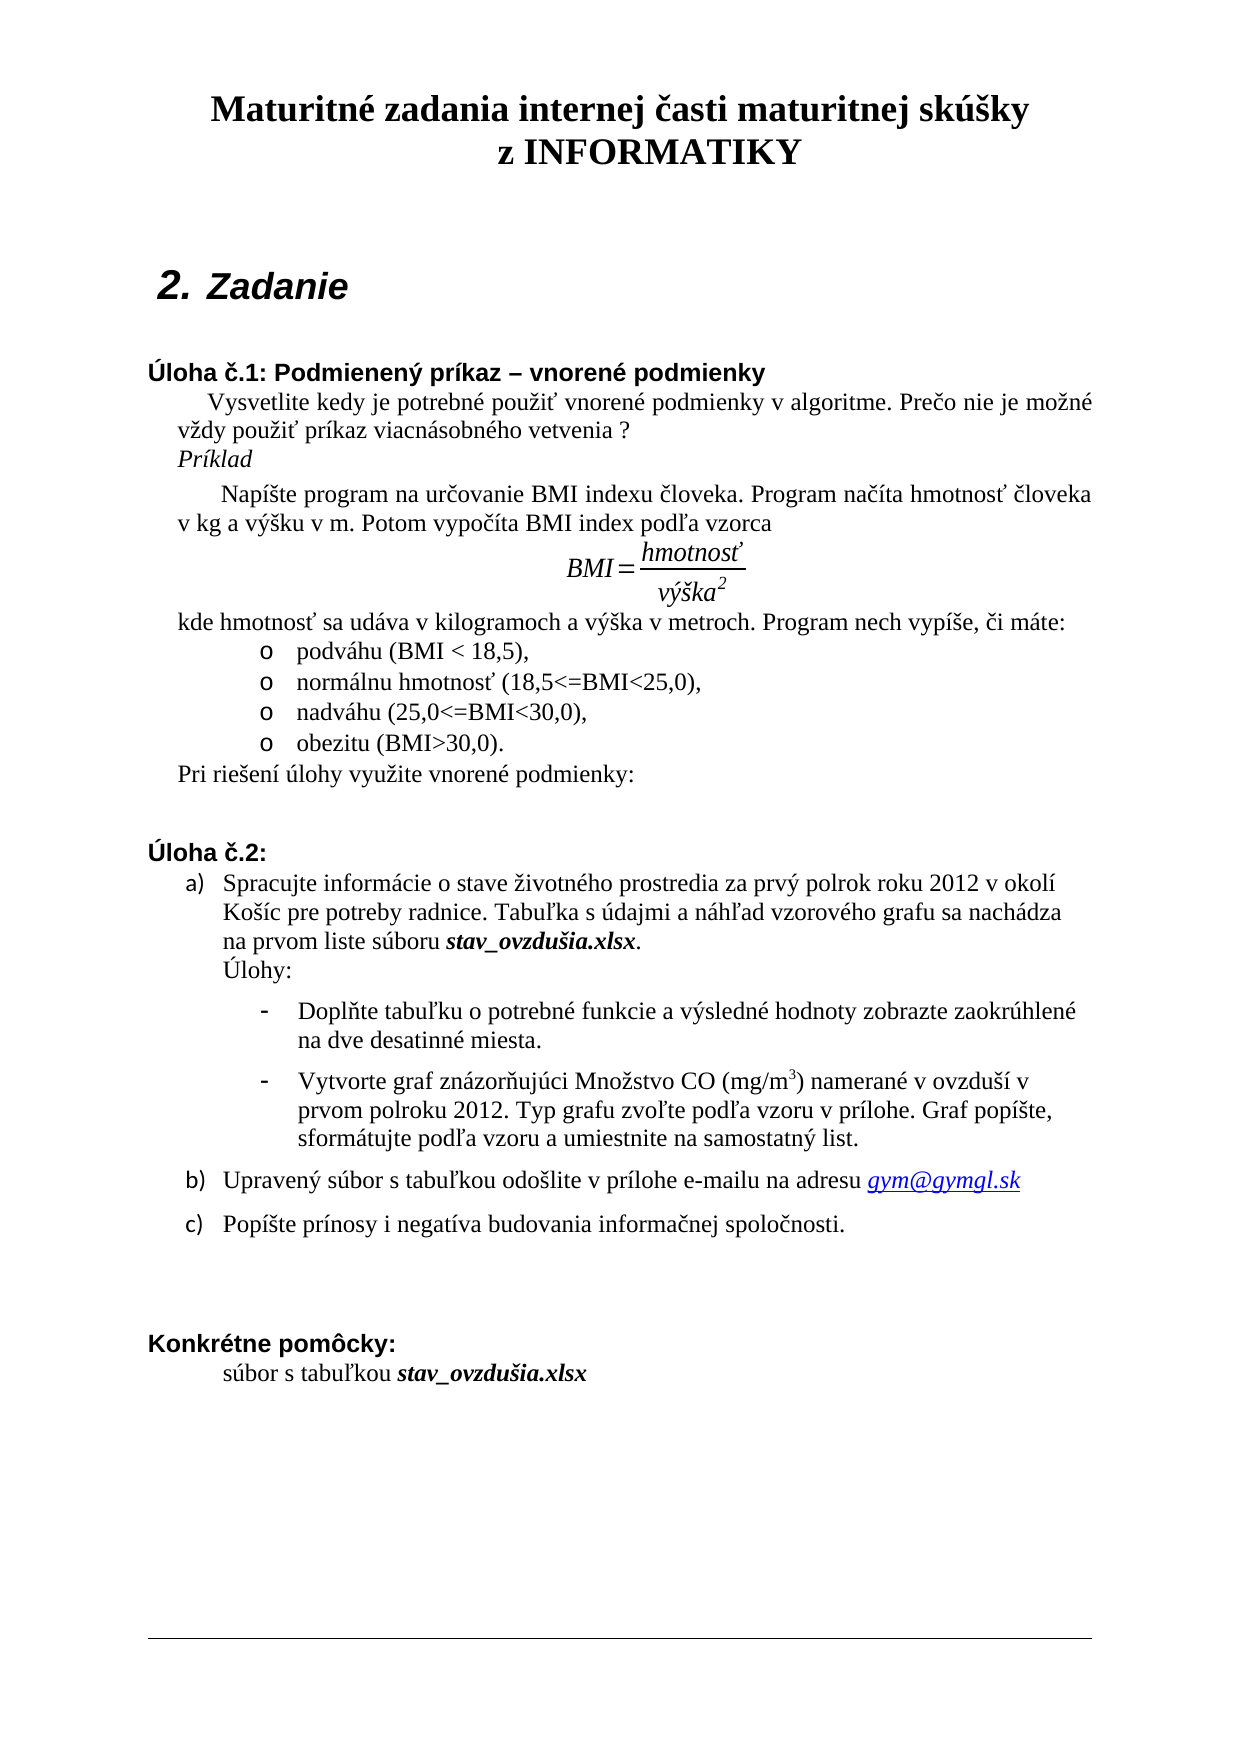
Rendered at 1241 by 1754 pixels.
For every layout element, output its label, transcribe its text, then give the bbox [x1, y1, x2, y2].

list Napíšte program na určovanie BMI indexu človeka. Program načíta hmotnosť človeka v kg a výšku v m. Potom vypočíta BMI index podľa vzorca [177, 479, 1092, 537]
text Zadanie [192, 260, 1092, 308]
list podváhu (BMI < 18,5), [259, 636, 1092, 667]
text Príklad [148, 444, 1092, 473]
list Upravený súbor s tabuľkou odošlite v prílohe e-mailu na adresu gym@gymgl.sk [185, 1165, 1092, 1195]
list Spracujte informácie o stave životného prostredia za prvý polrok roku 2012 v okolí Košíc pre potreby radnice. Tabuľka s údajmi a náhľad vzorového grafu sa nachádza na prvom liste súboru stav_ovzdušia.xlsx. Úlohy: [185, 867, 1092, 983]
text súbor s tabuľkou stav_ovzdušia.xlsx [185, 1358, 1092, 1387]
text Konkrétne pomôcky: [148, 1329, 1092, 1358]
list Doplňte tabuľku o potrebné funkcie a výsledné hodnoty zobrazte zaokrúhlené na dve desatinné miesta. [260, 996, 1092, 1053]
list Vytvorte graf znázorňujúci Množstvo CO (mg/m3) namerané v ovzduší v prvom polroku 2012. Typ grafu zvoľte podľa vzoru v prílohe. Graf popíšte, sformátujte podľa vzoru a umiestnite na samostatný list. [260, 1066, 1092, 1152]
list Popíšte prínosy i negatíva budovania informačnej spoločnosti. [185, 1208, 1092, 1238]
text Vysvetlite kedy je potrebné použiť vnorené podmienky v algoritme. Prečo nie je možné vždy použiť príkaz viacnásobného vetvenia ? [177, 387, 1092, 444]
text kde hmotnosť sa udáva v kilogramoch a výška v metroch. Program nech vypíše, či máte: [177, 607, 1092, 636]
list nadváhu (25,0<=BMI<30,0), [259, 697, 1092, 728]
list normálnu hmotnosť (18,5<=BMI<25,0), [259, 667, 1092, 697]
text Úloha č.2: [148, 838, 1092, 867]
text Úloha č.1: Podmienený príkaz – vnorené podmienky [148, 358, 1092, 387]
list obezitu (BMI>30,0). [259, 728, 1092, 759]
text Pri riešení úlohy využite vnorené podmienky: [177, 759, 1092, 788]
